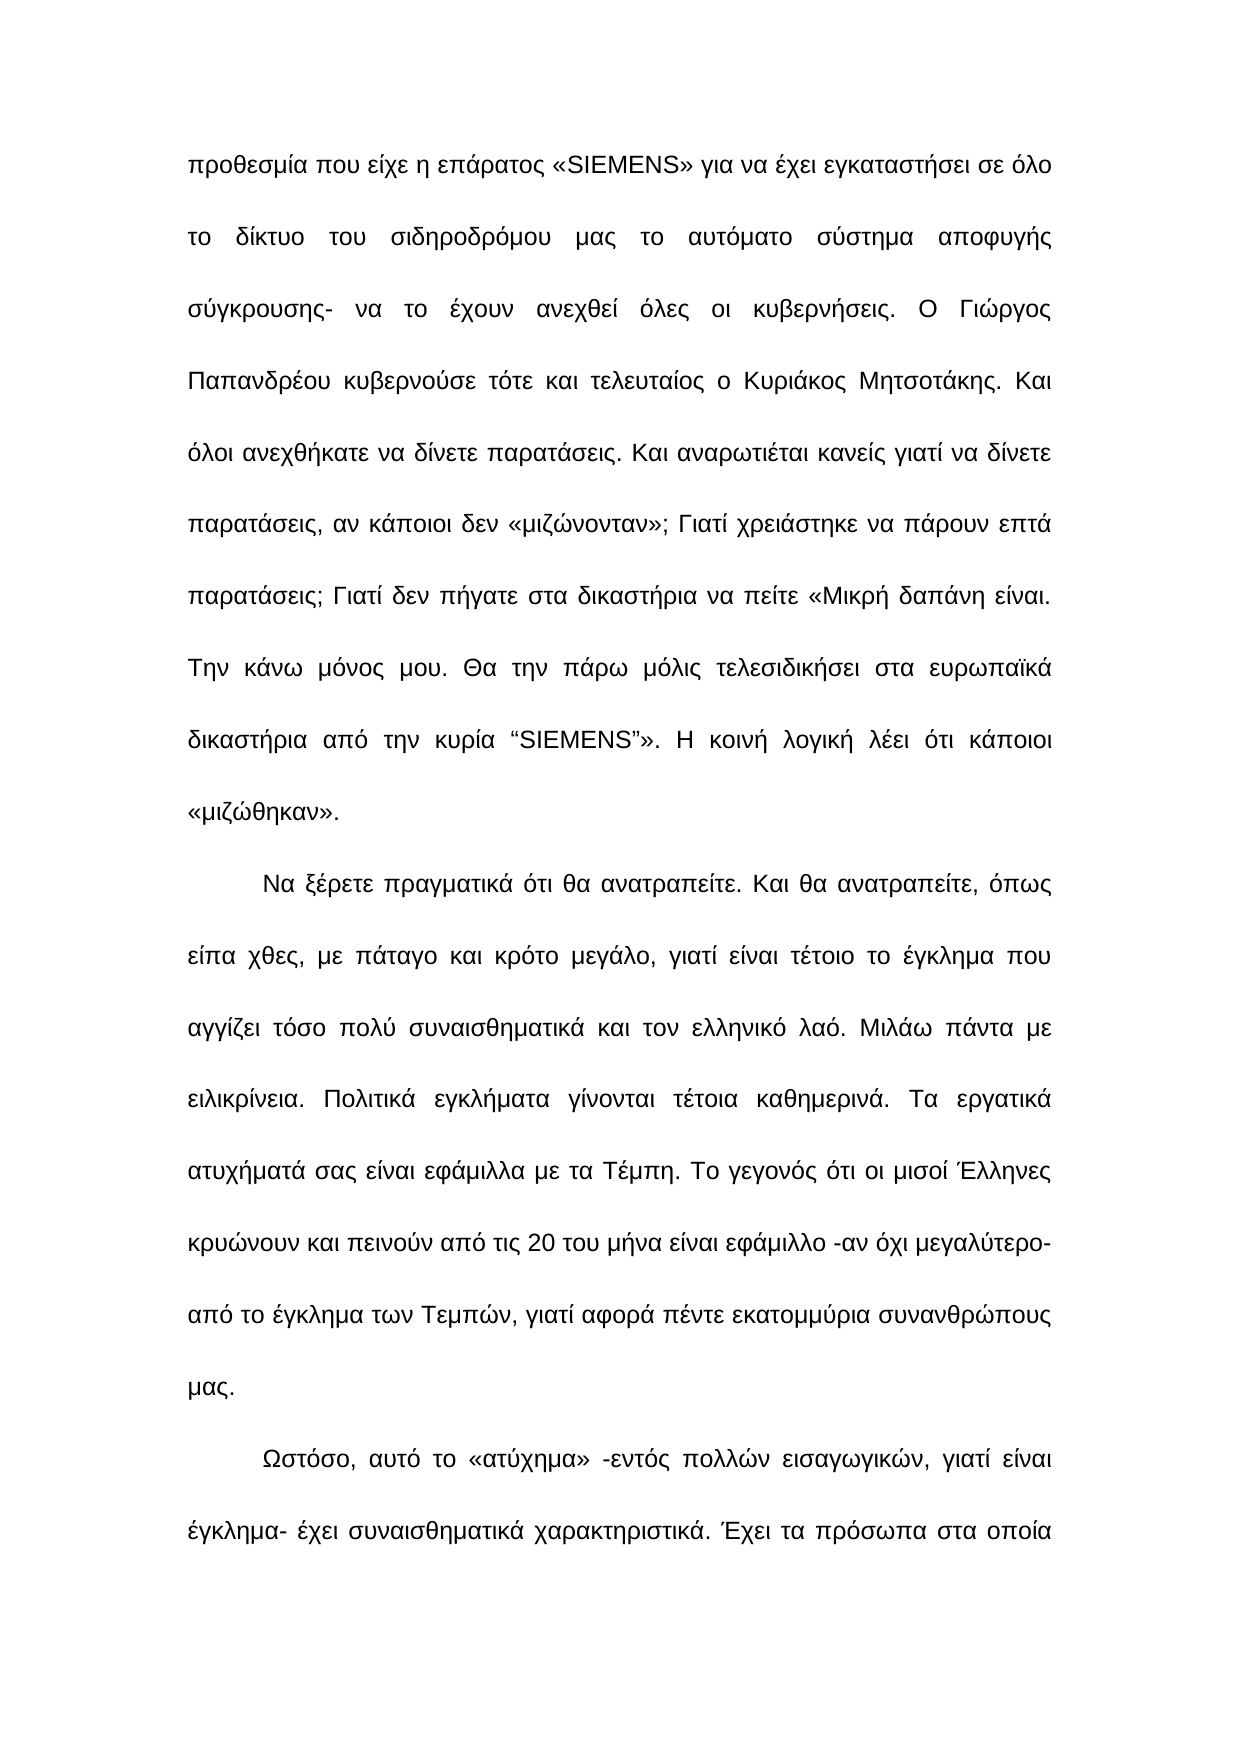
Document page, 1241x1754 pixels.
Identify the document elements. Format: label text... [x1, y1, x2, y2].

text Να ξέρετε πραγματικά ότι θα ανατραπείτε. Και θα ανατραπείτε, όπως είπα χθες, με πάταγο και κρότο μεγάλο, γιατί είναι τέτοιο το έγκλημα που αγγίζει τόσο πολύ συναισθηματικά και τον ελληνικό λαό. Μιλάω πάντα με ειλικρίνεια. Πολιτικά εγκλήματα γίνονται τέτοια καθημερινά. Τα εργατικά ατυχήματά σας είναι εφάμιλλα με τα Τέμπη. Το γεγονός ότι οι μισοί Έλληνες κρυώνουν και πεινούν από τις 20 του μήνα είναι εφάμιλλο -αν όχι μεγαλύτερο- από το έγκλημα των Τεμπών, γιατί αφορά πέντε εκατομμύρια συνανθρώπους μας. [187, 869, 1053, 1401]
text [187, 1444, 1053, 1544]
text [187, 150, 1053, 826]
